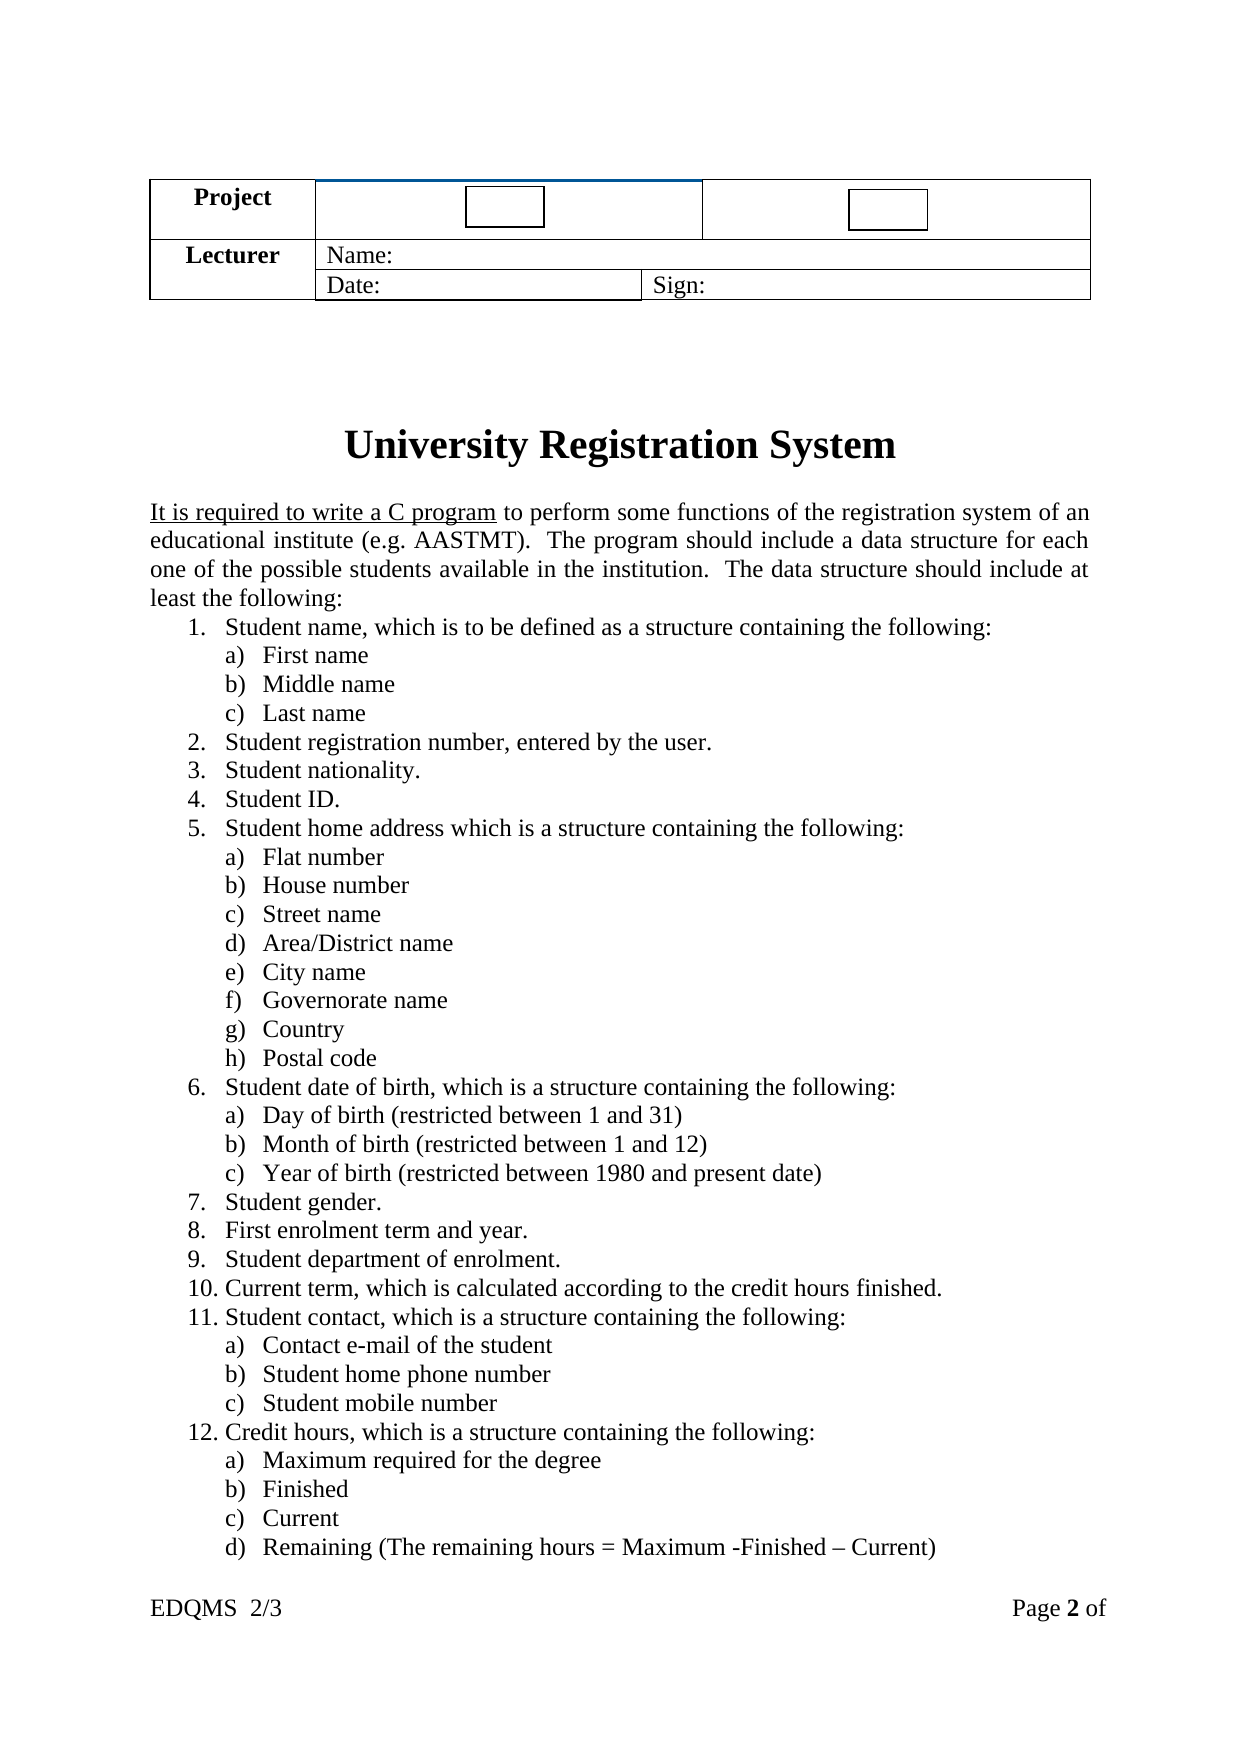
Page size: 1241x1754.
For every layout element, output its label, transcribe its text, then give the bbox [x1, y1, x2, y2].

list Student home phone number [225, 1359, 1090, 1388]
list Student ID. [187, 784, 1090, 813]
list Current [225, 1503, 1090, 1532]
list Day of birth (restricted between 1 and 31) [225, 1100, 1090, 1129]
list Student name, which is to be defined as a structure containing the following: [187, 612, 1090, 640]
list Student registration number, entered by the user. [187, 727, 1090, 755]
table_cell Date: [316, 270, 641, 299]
list Student home address which is a structure containing the following: [187, 813, 1090, 842]
list Contact e-mail of the student [225, 1330, 1090, 1359]
list Flat number [225, 842, 1090, 870]
list Student contact, which is a structure containing the following: [187, 1302, 1090, 1330]
list Area/District name [225, 928, 1090, 957]
list Year of birth (restricted between 1980 and present date) [225, 1158, 1090, 1187]
text University Registration System [150, 420, 1090, 468]
list Student gender. [187, 1187, 1090, 1215]
list Credit hours, which is a structure containing the following: [187, 1417, 1090, 1445]
table_cell [316, 182, 702, 239]
list Student date of birth, which is a structure containing the following: [187, 1072, 1090, 1100]
list House number [225, 870, 1090, 899]
list Last name [225, 698, 1090, 727]
list First enrolment term and year. [187, 1215, 1090, 1244]
list Postal code [225, 1043, 1090, 1072]
list Month of birth (restricted between 1 and 12) [225, 1129, 1090, 1158]
table_cell Project [151, 180, 315, 239]
table_cell Name: [316, 240, 1090, 269]
list First name [225, 640, 1090, 669]
list Current term, which is calculated according to the credit hours finished. [187, 1273, 1090, 1302]
table_cell [703, 180, 1090, 239]
list Remaining (The remaining hours = Maximum -Finished – Current) [225, 1532, 1090, 1560]
list Street name [225, 899, 1090, 928]
table_cell Sign: [642, 270, 1090, 299]
list Student nationality. [187, 755, 1090, 784]
list Student department of enrolment. [187, 1244, 1090, 1273]
table_cell Lecturer [151, 240, 315, 299]
text It is required to write a C program to perform some functions of the registration system of an educational institute (e.g. AASTMT). The program should include a data structure for each one of the possible students available in the institution. The data structure should include at least the following: [150, 497, 1090, 612]
list Finished [225, 1474, 1090, 1503]
list Student mobile number [225, 1388, 1090, 1417]
list City name [225, 957, 1090, 985]
list Governorate name [225, 985, 1090, 1014]
list Maximum required for the degree [225, 1445, 1090, 1474]
list Middle name [225, 669, 1090, 698]
list Country [225, 1014, 1090, 1043]
